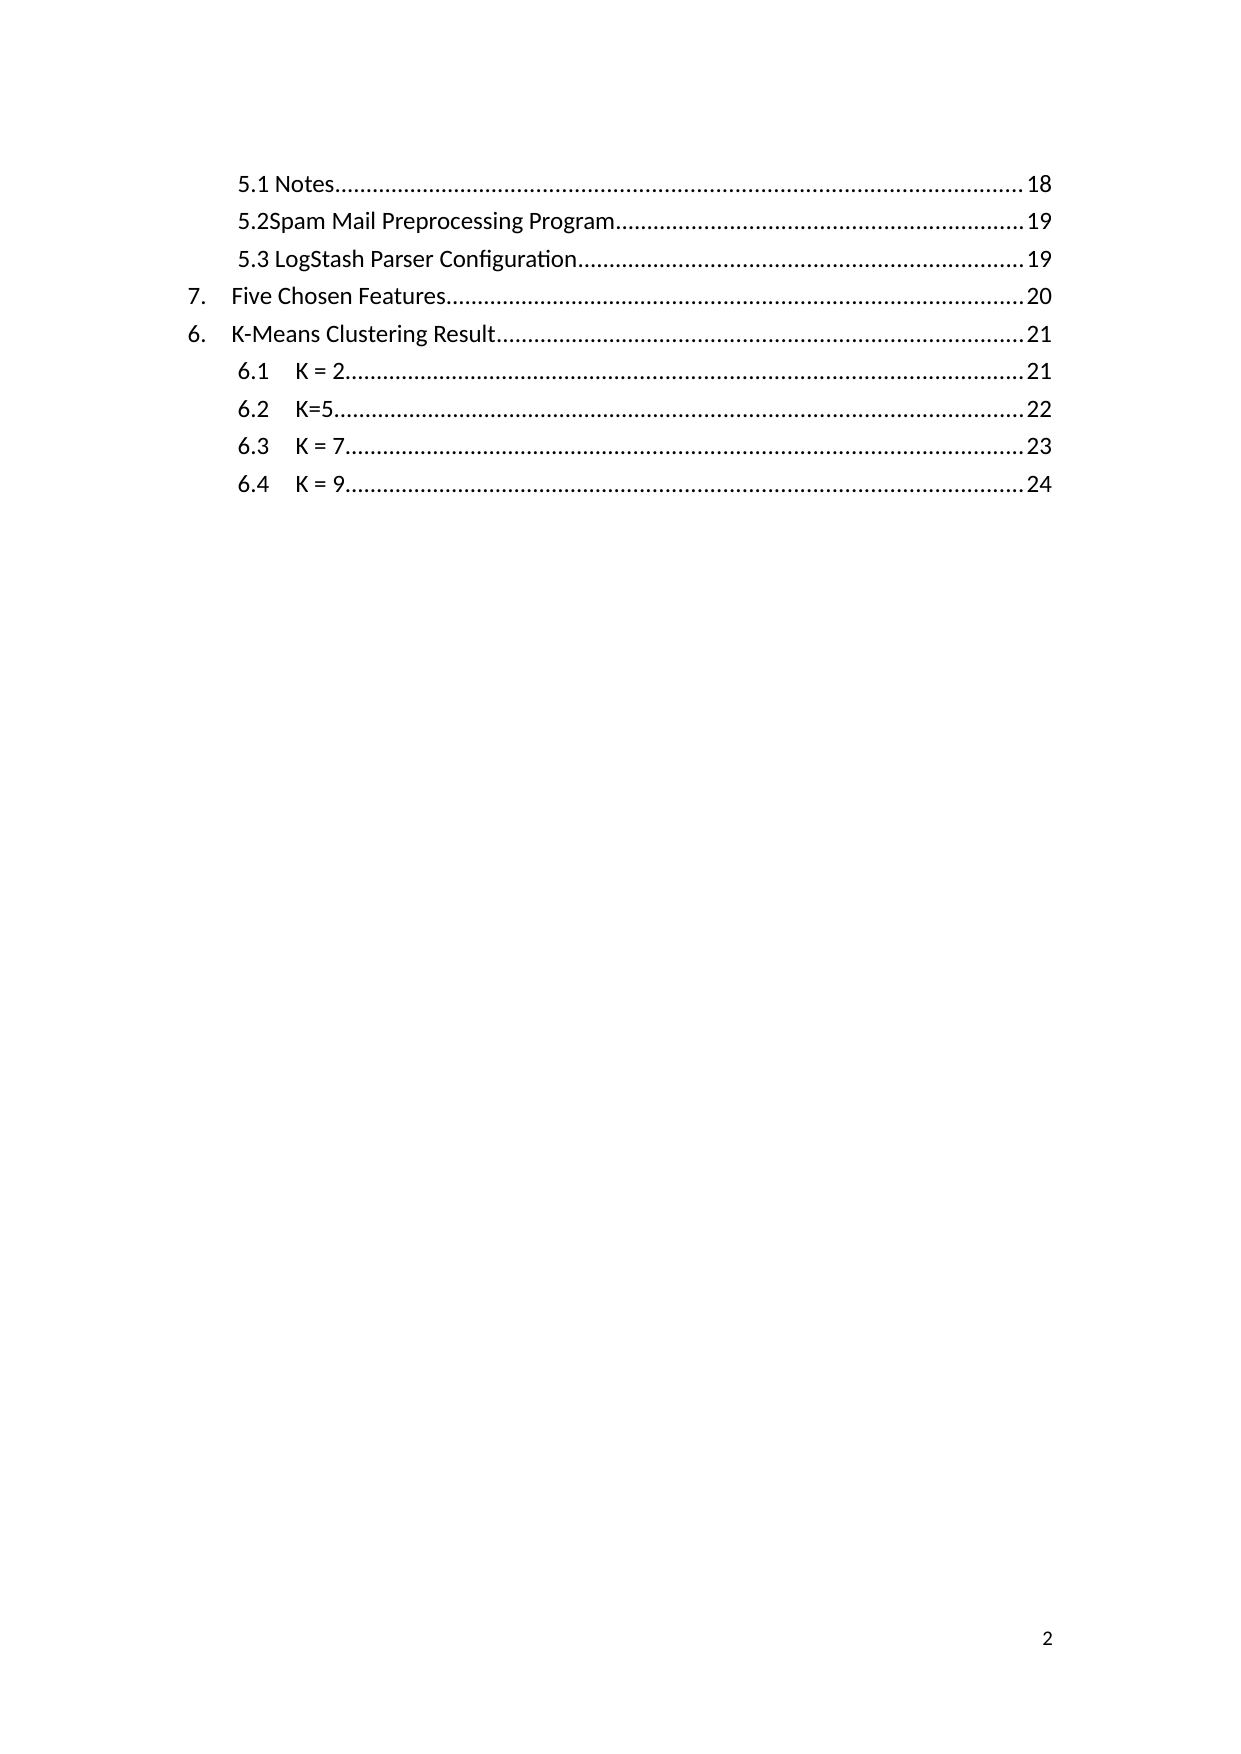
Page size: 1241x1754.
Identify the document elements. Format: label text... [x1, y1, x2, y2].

text 6.2 K=5 22 [237, 389, 1053, 427]
text 5.1 Notes 18 [237, 164, 1053, 202]
text 5.2Spam Mail Preprocessing Program 19 [237, 202, 1053, 239]
text 6.3 K = 7 23 [237, 427, 1053, 464]
text 6.4 K = 9 24 [237, 464, 1053, 502]
text 7. Five Chosen Features 20 [187, 277, 1053, 314]
text 6. K-Means Clustering Result 21 [187, 314, 1053, 352]
text 5.3 LogStash Parser Configuration 19 [237, 239, 1053, 277]
text 6.1 K = 2 21 [237, 352, 1053, 389]
